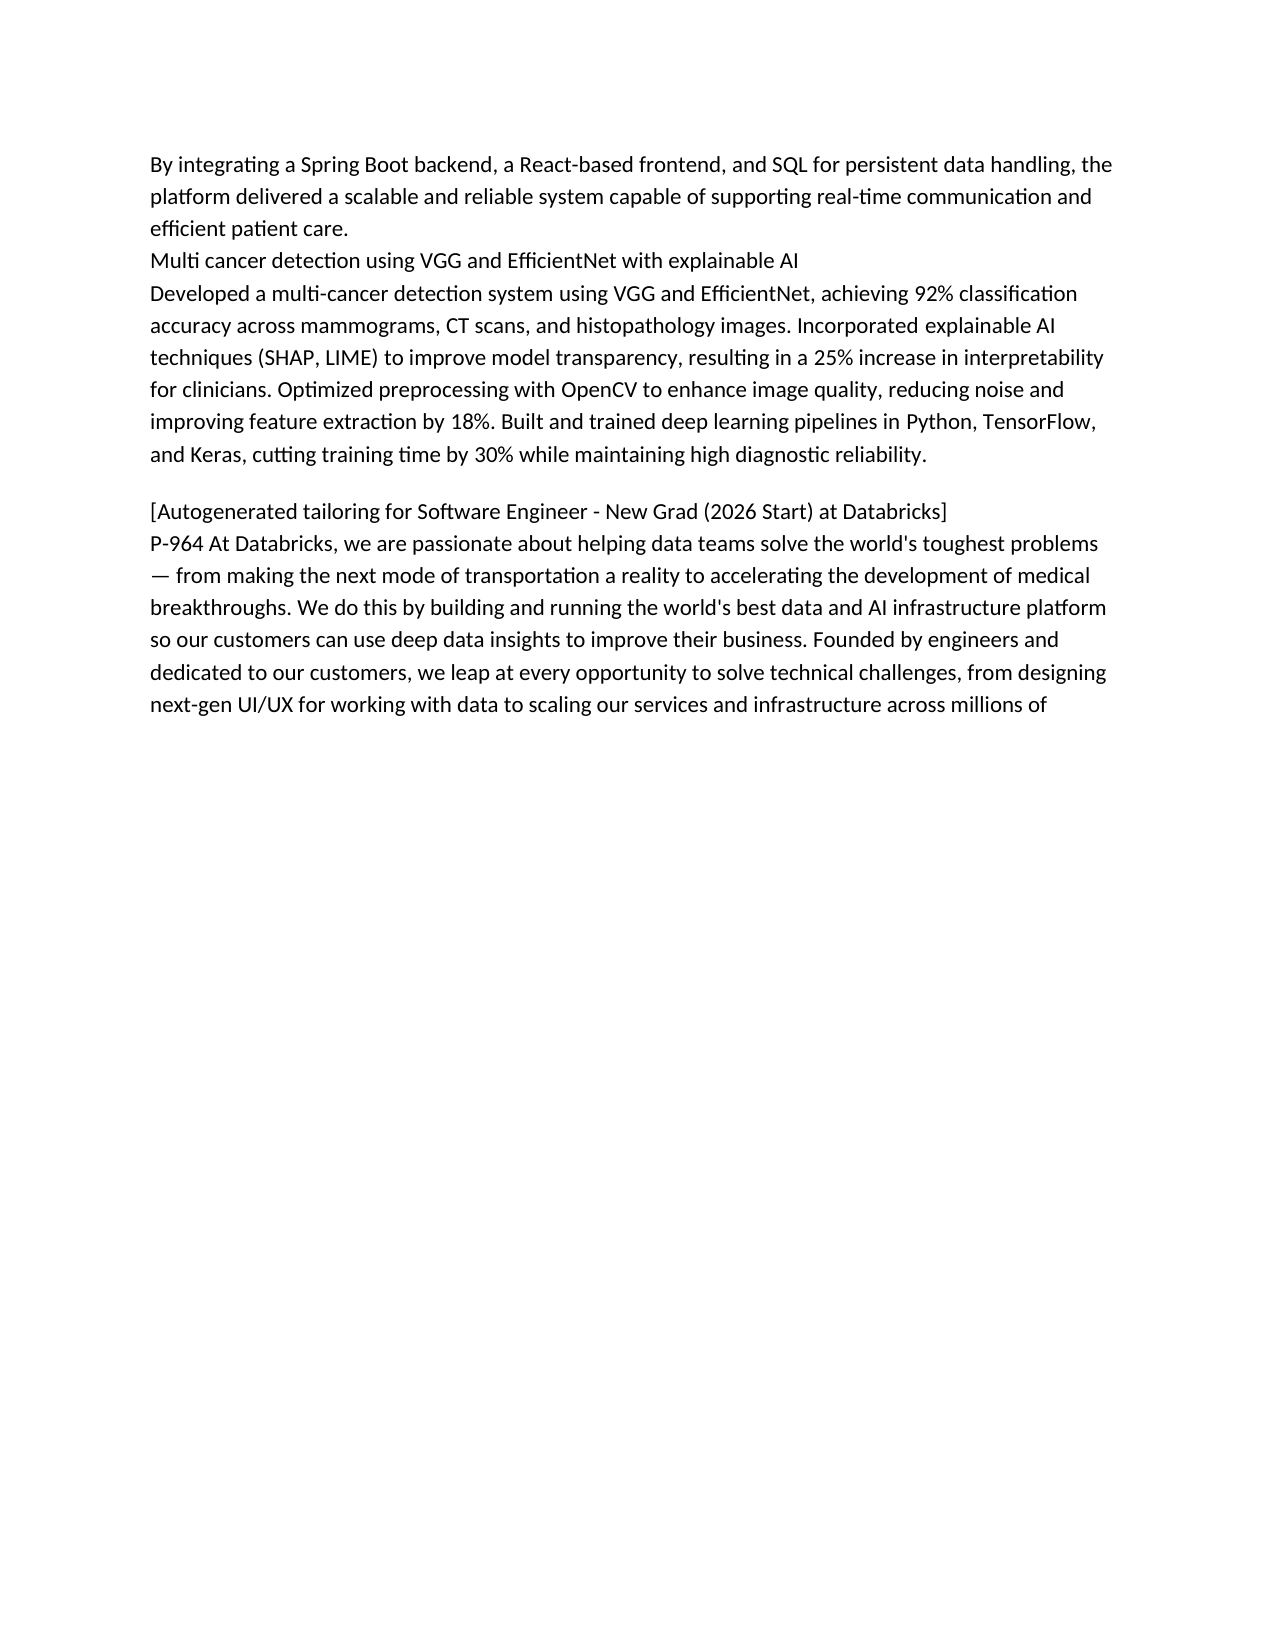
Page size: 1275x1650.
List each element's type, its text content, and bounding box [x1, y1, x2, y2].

text [Autogenerated tailoring for Software Engineer - New Grad (2026 Start) at Databricks] P-964 At Databricks, we are passionate about helping data teams solve the world's toughest problems — from making the next mode of transportation a reality to accelerating the development of medical breakthroughs. We do this by building and running the world's best data and AI infrastructure platform so our customers can use deep data insights to improve their business. Founded by engineers and dedicated to our customers, we leap at every opportunity to solve technical challenges, from designing next-gen UI/UX for working with data to scaling our services and infrastructure across millions of [150, 497, 1125, 718]
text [150, 150, 1125, 468]
